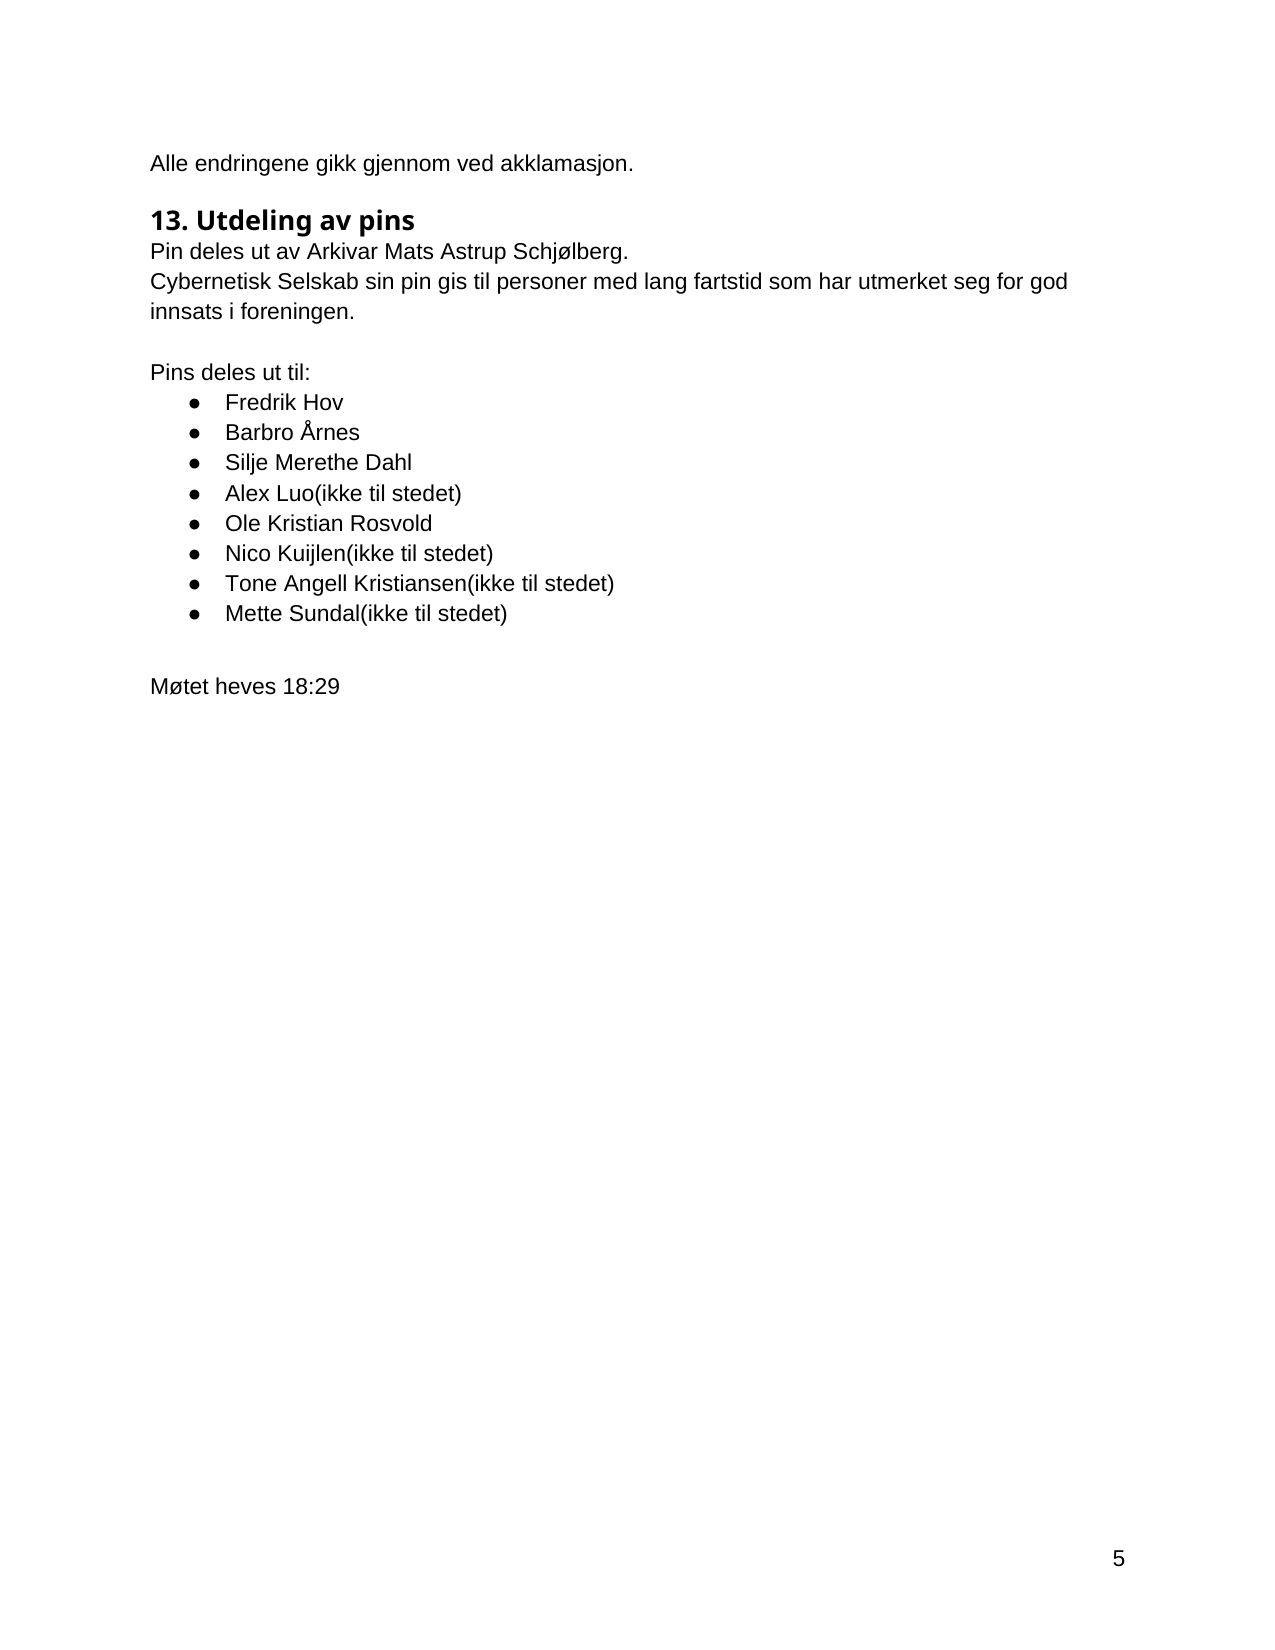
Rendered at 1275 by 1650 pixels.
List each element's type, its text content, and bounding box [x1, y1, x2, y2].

text Alle endringene gikk gjennom ved akklamasjon. [150, 150, 1125, 176]
list Ole Kristian Rosvold [187, 510, 1125, 536]
list Nico Kuijlen(ikke til stedet) [187, 540, 1125, 566]
subtitle 13. Utdeling av pins [150, 201, 1125, 238]
list Silje Merethe Dahl [187, 449, 1125, 476]
list Tone Angell Kristiansen(ikke til stedet) [187, 570, 1125, 597]
list Alex Luo(ikke til stedet) [187, 479, 1125, 506]
text Cybernetisk Selskab sin pin gis til personer med lang fartstid som har utmerket seg for god innsats i foreningen. [150, 268, 1125, 325]
list Mette Sundal(ikke til stedet) [187, 600, 1125, 627]
list Barbro Årnes [187, 419, 1125, 446]
text Møtet heves 18:29 [150, 673, 1125, 699]
text Pins deles ut til: [150, 359, 1125, 385]
list Fredrik Hov [187, 389, 1125, 415]
text Pin deles ut av Arkivar Mats Astrup Schjølberg. [150, 238, 1125, 264]
